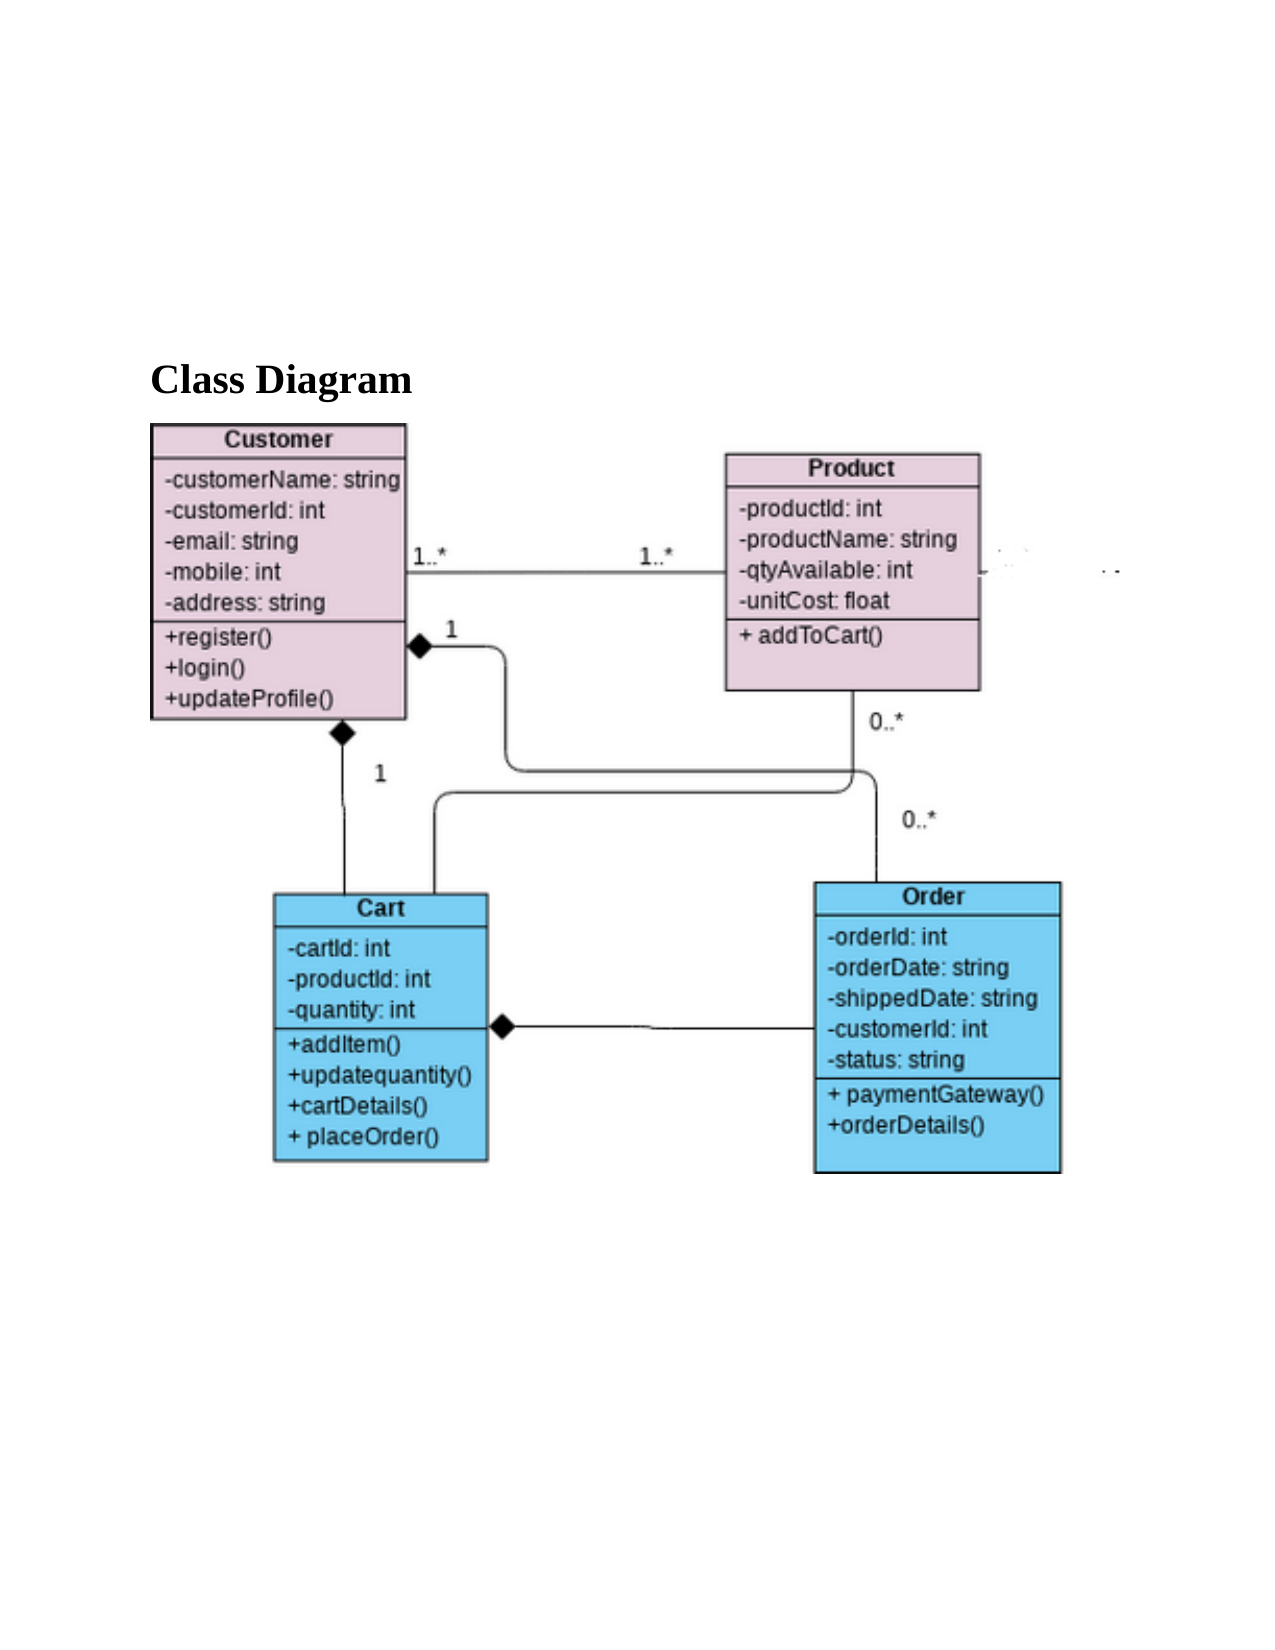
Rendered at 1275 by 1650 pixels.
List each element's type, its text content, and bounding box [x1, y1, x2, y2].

text Class Diagram [150, 355, 1125, 403]
picture [150, 423, 1120, 1174]
